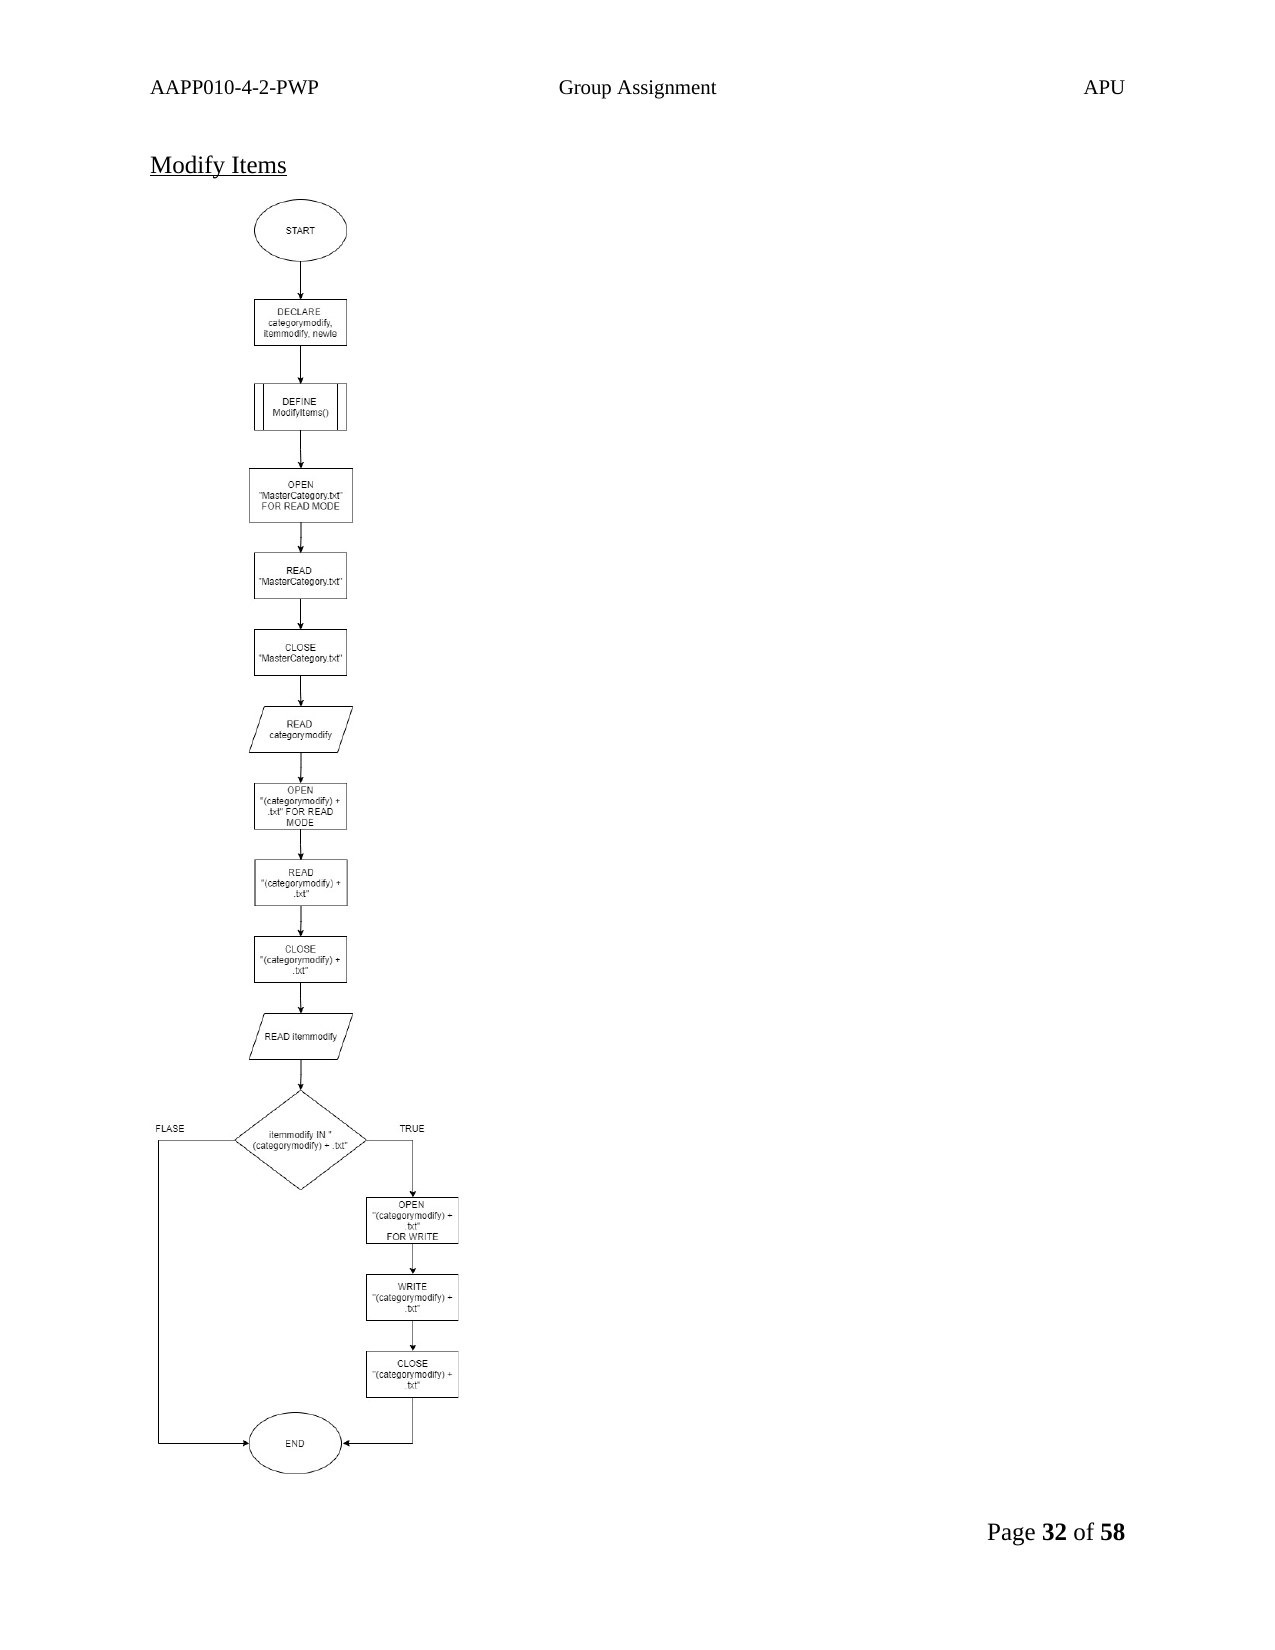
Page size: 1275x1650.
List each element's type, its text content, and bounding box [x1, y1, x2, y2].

picture [150, 199, 459, 1474]
text Modify Items [150, 150, 1125, 179]
